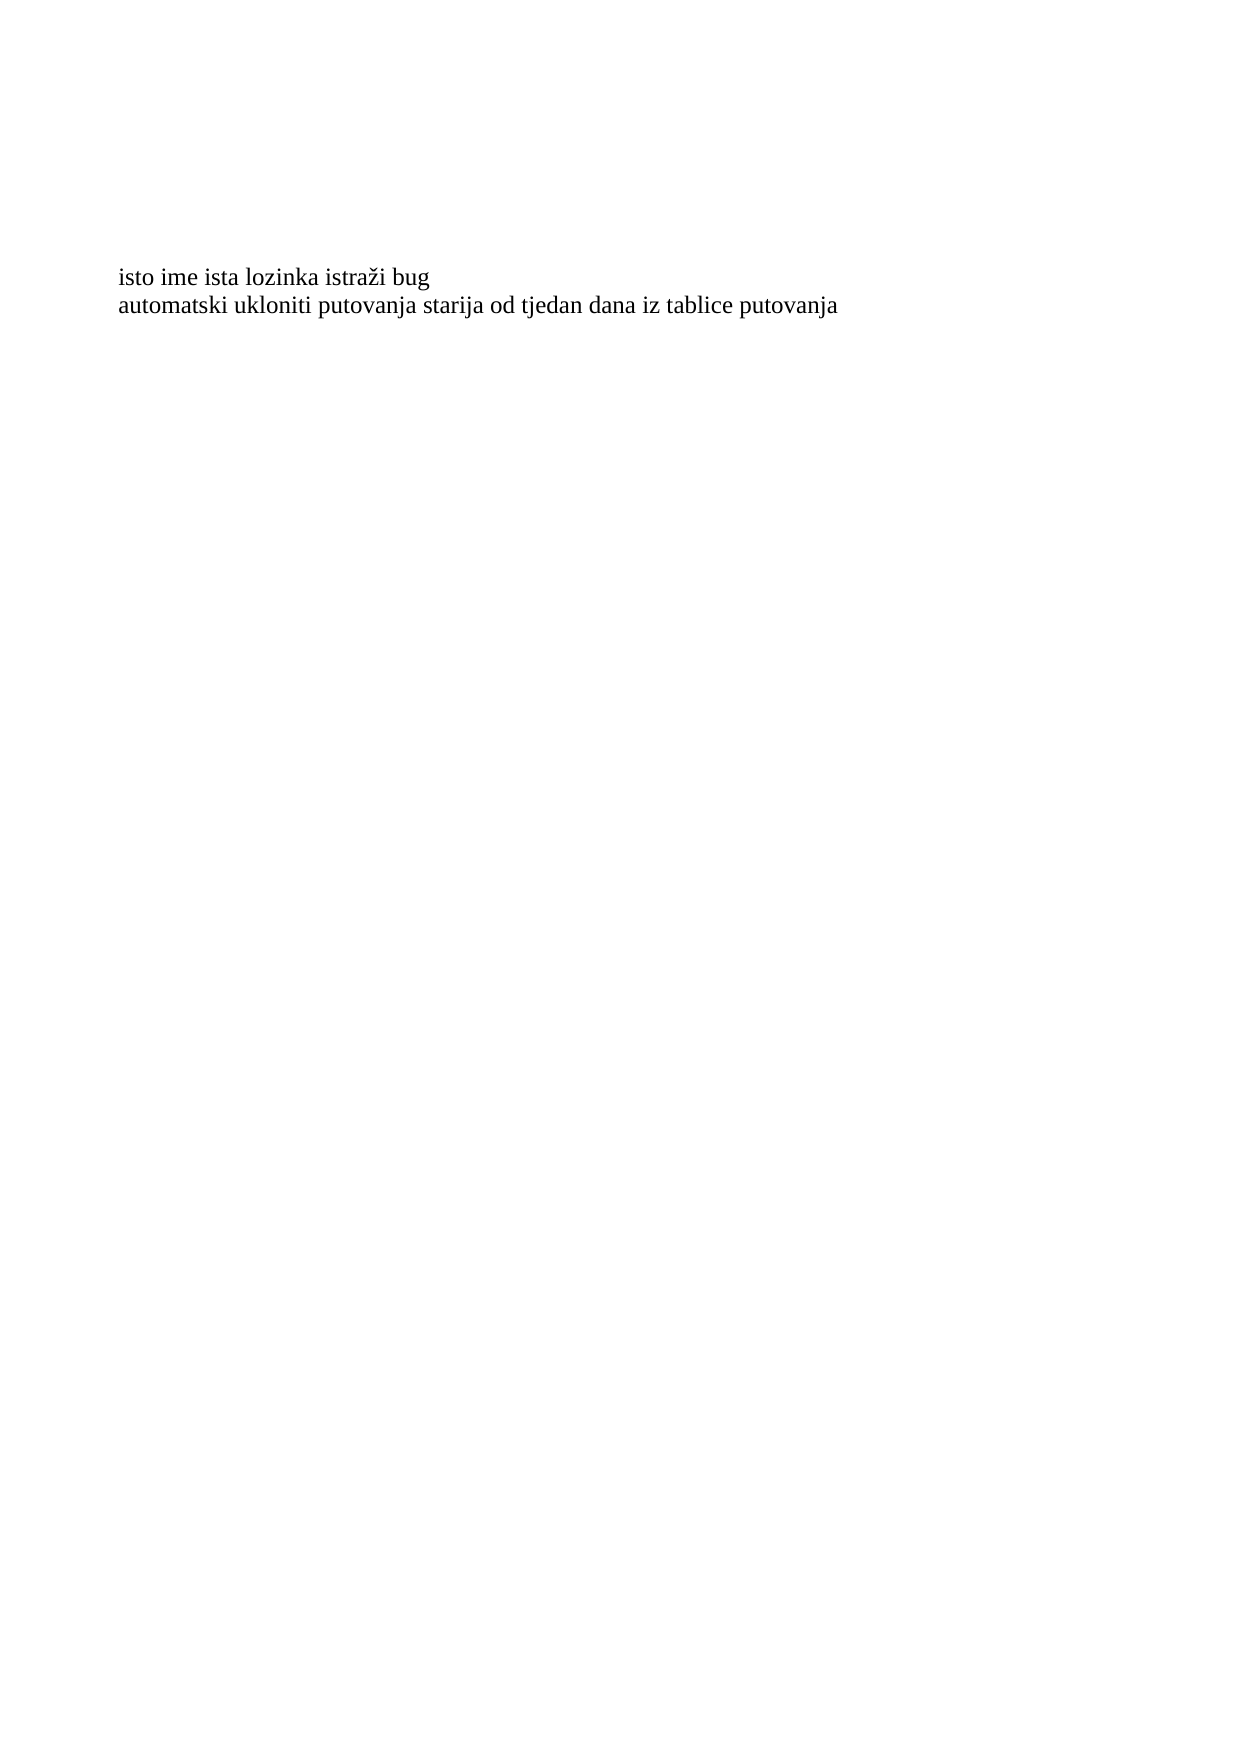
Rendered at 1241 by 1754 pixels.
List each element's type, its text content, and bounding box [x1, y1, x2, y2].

text isto ime ista lozinka istraži bug automatski ukloniti putovanja starija od tjedan dana iz tablice putovanja [118, 262, 1122, 319]
